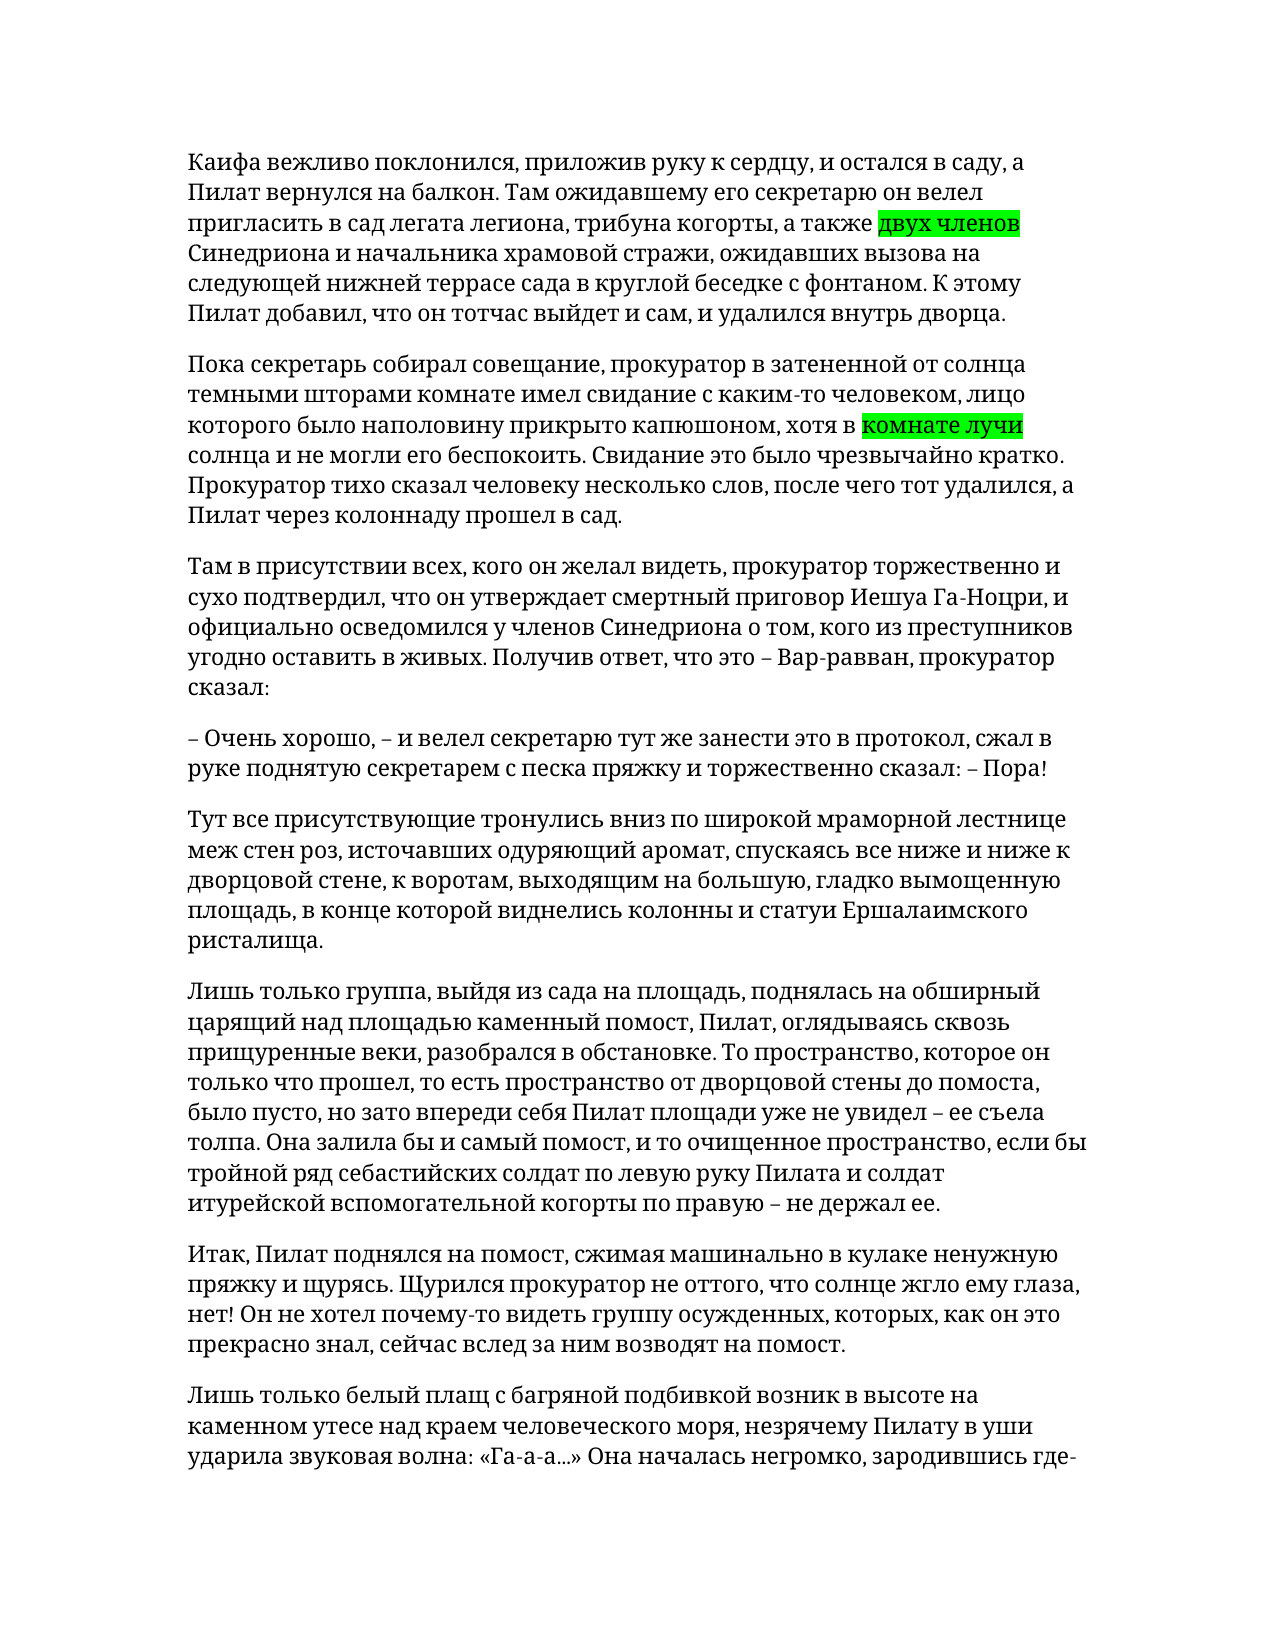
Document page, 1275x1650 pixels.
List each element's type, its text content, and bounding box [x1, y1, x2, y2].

text Тут все присутствующие тронулись вниз по широкой мраморной лестнице меж стен роз, источавших одуряющий аромат, спускаясь все ниже и ниже к дворцовой стене, к воротам, выходящим на большую, гладко вымощенную площадь, в конце которой виднелись колонны и статуи Ершалаимского ристалища. [187, 807, 1087, 954]
text Каифа вежливо поклонился, приложив руку к сердцу, и остался в саду, а Пилат вернулся на балкон. Там ожидавшему его секретарю он велел пригласить в сад легата легиона, трибуна когорты, а также двух членов Синедриона и начальника храмовой стражи, ожидавших вызова на следующей нижней террасе сада в круглой беседке с фонтаном. К этому Пилат добавил, что он тотчас выйдет и сам, и удалился внутрь дворца. [187, 150, 1087, 327]
text Пока секретарь собирал совещание, прокуратор в затененной от солнца темными шторами комнате имел свидание с каким-то человеком, лицо которого было наполовину прикрыто капюшоном, хотя в комнате лучи солнца и не могли его беспокоить. Свидание это было чрезвычайно кратко. Прокуратор тихо сказал человеку несколько слов, после чего тот удалился, а Пилат через колоннаду прошел в сад. [187, 352, 1087, 529]
text – Очень хорошо, – и велел секретарю тут же занести это в протокол, сжал в руке поднятую секретарем с песка пряжку и торжественно сказал: – Пора! [187, 726, 1087, 783]
text Там в присутствии всех, кого он желал видеть, прокуратор торжественно и сухо подтвердил, что он утверждает смертный приговор Иешуа Га-Ноцри, и официально осведомился у членов Синедриона о том, кого из преступников угодно оставить в живых. Получив ответ, что это – Вар-равван, прокуратор сказал: [187, 554, 1087, 701]
text Лишь только группа, выйдя из сада на площадь, поднялась на обширный царящий над площадью каменный помост, Пилат, оглядываясь сквозь прищуренные веки, разобрался в обстановке. То пространство, которое он только что прошел, то есть пространство от дворцовой стены до помоста, было пусто, но зато впереди себя Пилат площади уже не увидел – ее съела толпа. Она залила бы и самый помост, и то очищенное пространство, если бы тройной ряд себастийских солдат по левую руку Пилата и солдат итурейской вспомогательной когорты по правую – не держал ее. [187, 979, 1087, 1217]
text Итак, Пилат поднялся на помост, сжимая машинально в кулаке ненужную пряжку и щурясь. Щурился прокуратор не оттого, что солнце жгло ему глаза, нет! Он не хотел почему-то видеть группу осужденных, которых, как он это прекрасно знал, сейчас вслед за ним возводят на помост. [187, 1242, 1087, 1359]
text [187, 1383, 1087, 1470]
